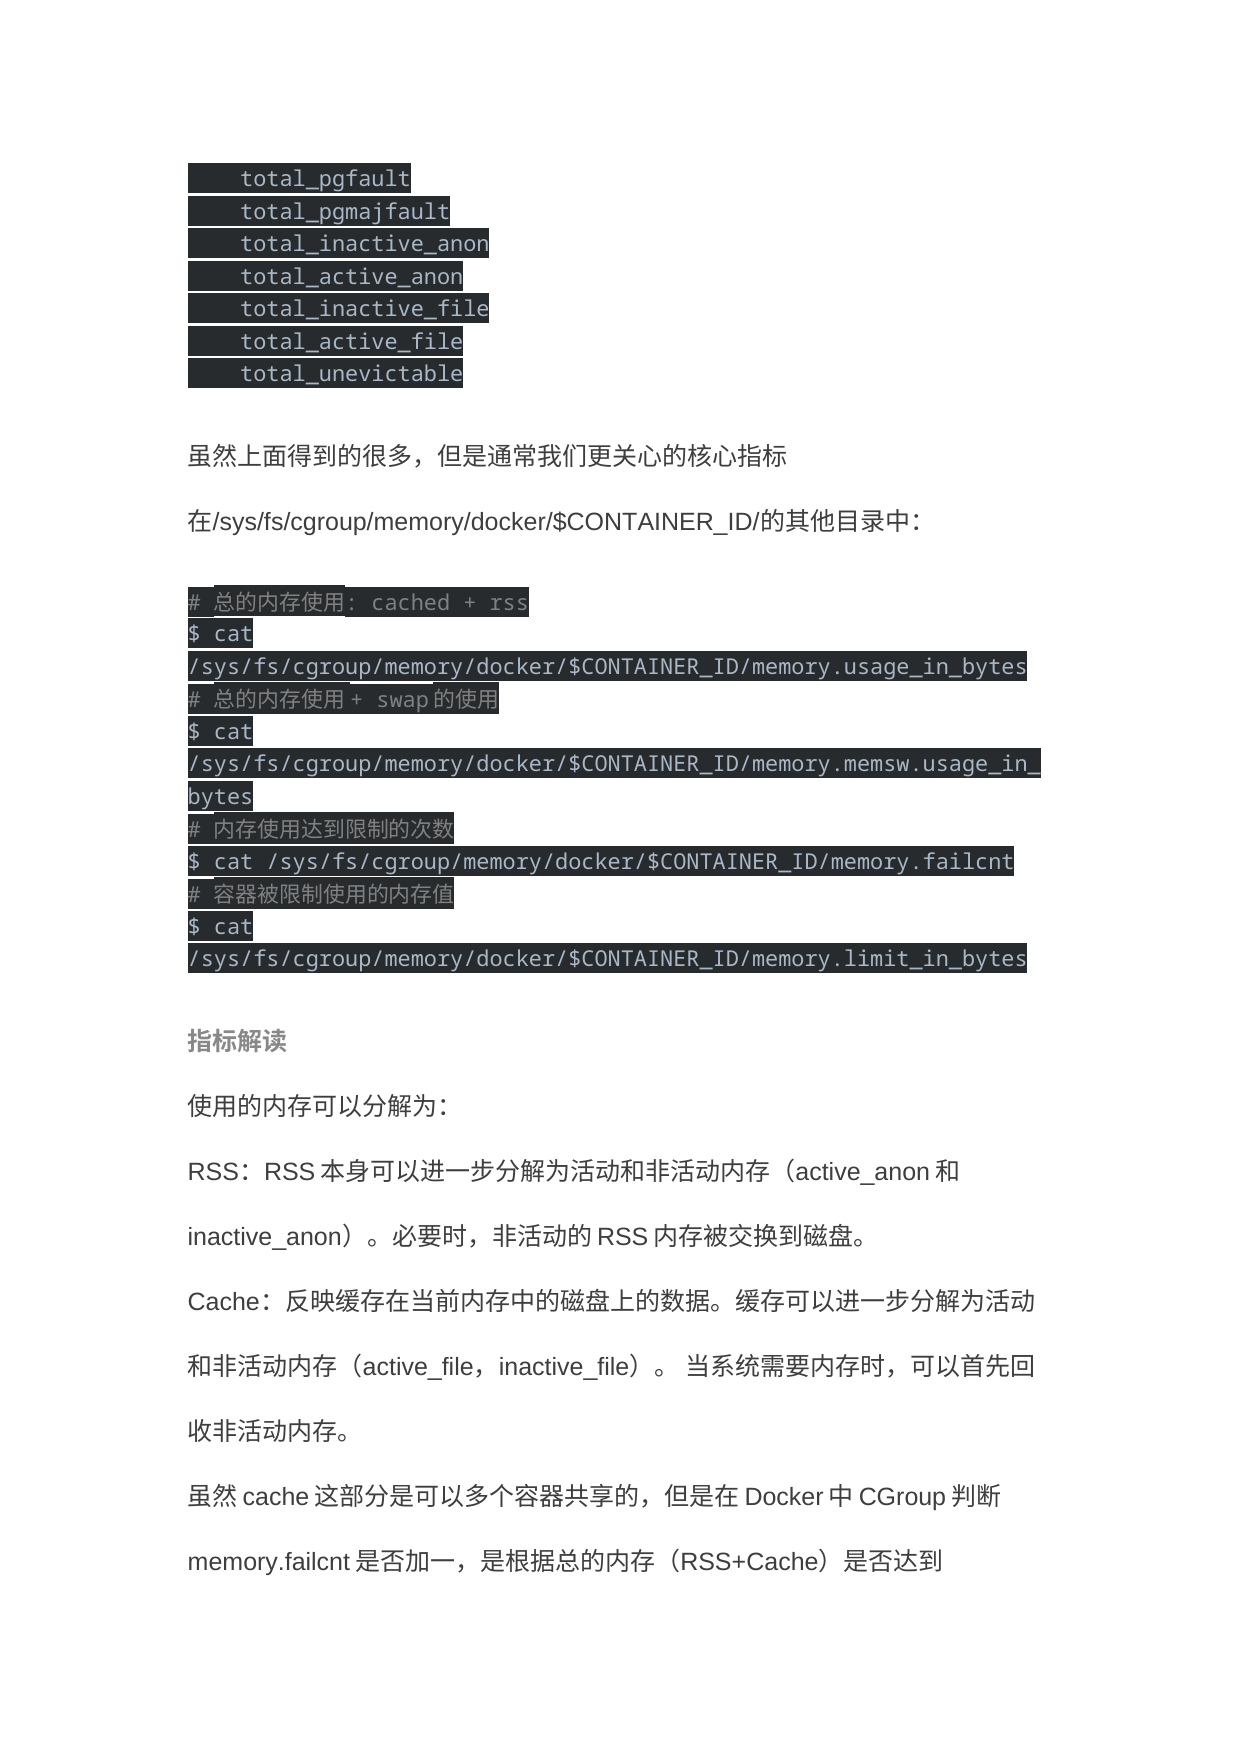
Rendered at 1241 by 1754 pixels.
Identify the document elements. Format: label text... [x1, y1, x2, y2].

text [187, 974, 1053, 1592]
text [187, 162, 1053, 389]
text 虽然上面得到的很多，但是通常我们更关心的核心指标在/sys/fs/cgroup/memory/docker/$CONTAINER_ID/的其他目录中： [187, 389, 1053, 584]
text # 总的内存使用: cached + rss $ cat /sys/fs/cgroup/memory/docker/$CONTAINER_ID/memory.usage_in_bytes # 总的内存使用 + swap的使用 $ cat /sys/fs/cgroup/memory/docker/$CONTAINER_ID/memory.memsw.usage_in_bytes # 内存使用达到限制的次数 $ cat /sys/fs/cgroup/memory/docker/$CONTAINER_ID/memory.failcnt # 容器被限制使用的内存值 $ cat /sys/fs/cgroup/memory/docker/$CONTAINER_ID/memory.limit_in_bytes [187, 584, 1053, 974]
